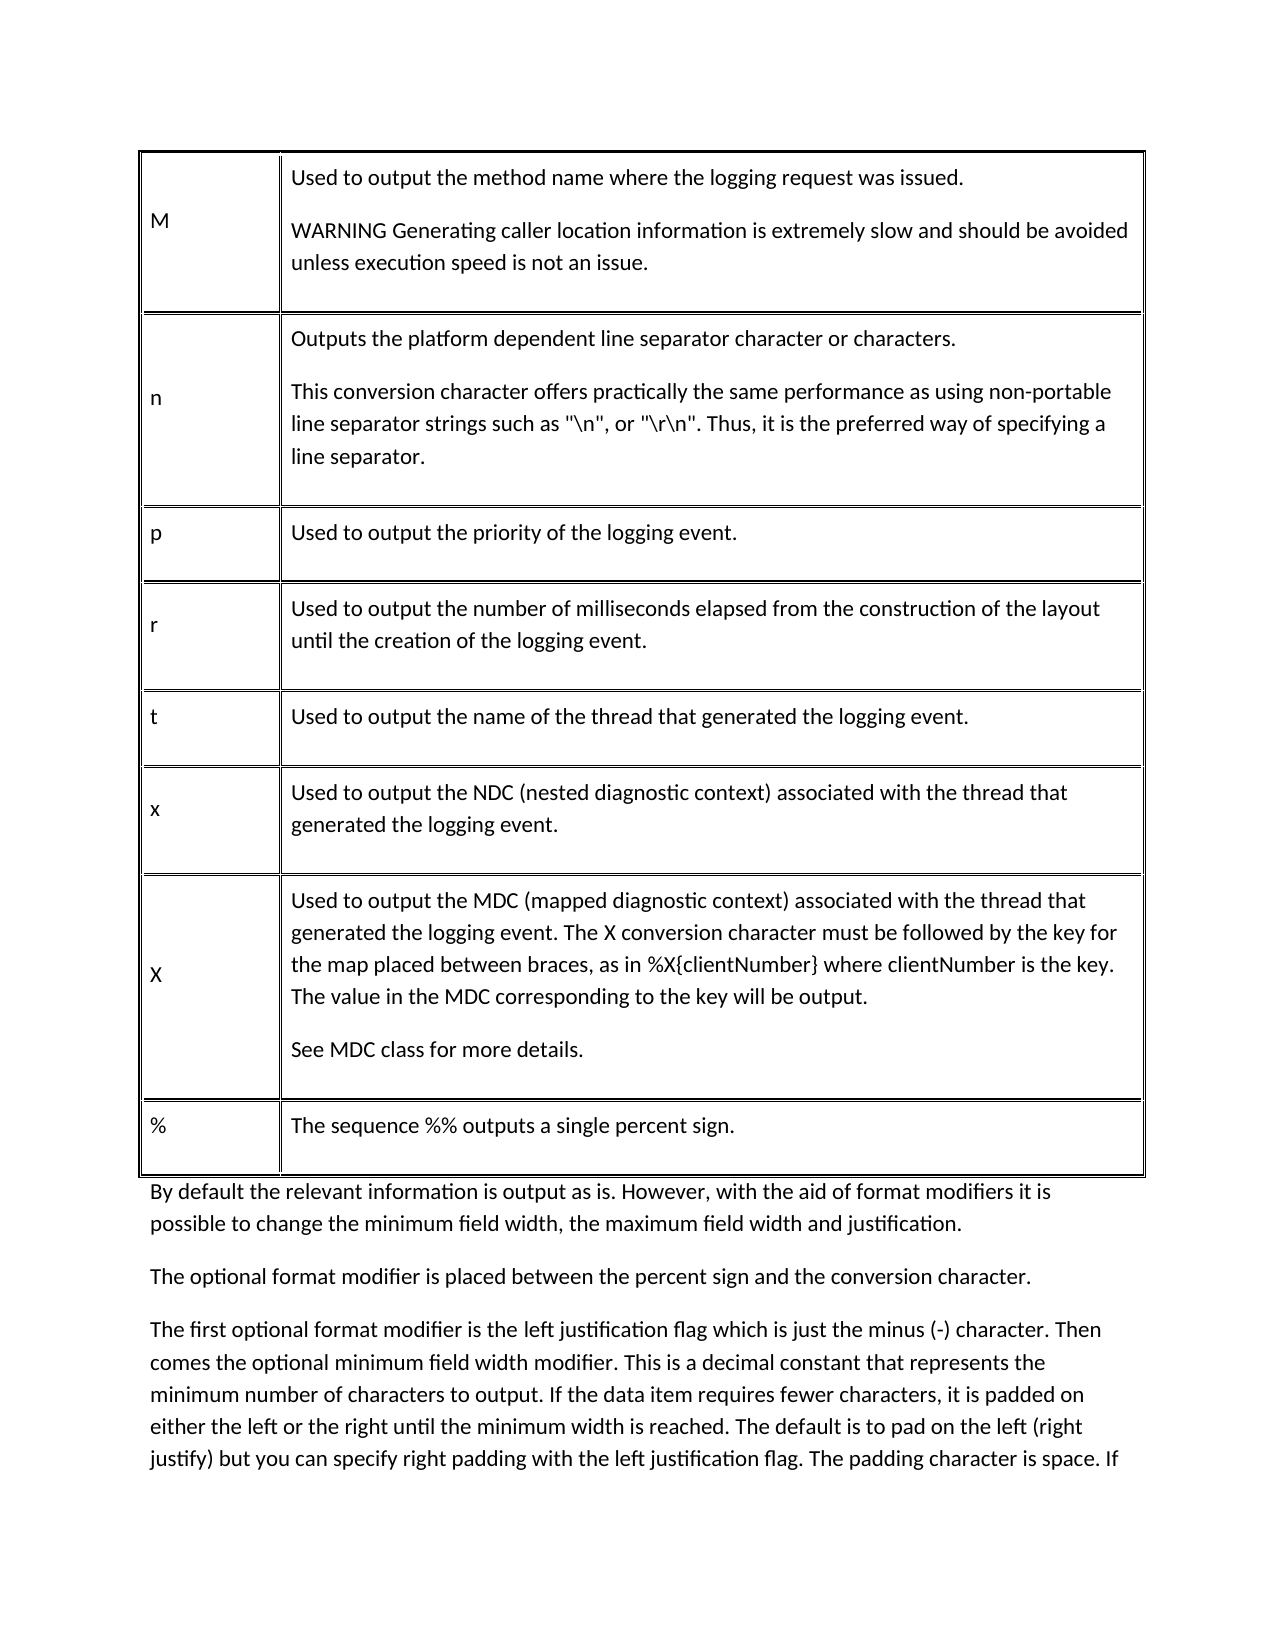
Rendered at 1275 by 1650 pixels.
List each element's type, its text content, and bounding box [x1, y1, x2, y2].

text By default the relevant information is output as is. However, with the aid of format modifiers it is possible to change the minimum field width, the maximum field width and justification. [150, 1178, 1125, 1237]
table_cell n [142, 311, 279, 504]
table_cell Used to output the name of the thread that generated the logging event. [282, 689, 1143, 764]
table_cell Used to output the number of milliseconds elapsed from the construction of the layout until the creation of the logging event. [282, 580, 1143, 688]
table_cell Outputs the platform dependent line separator character or characters. This conversion character offers practically the same performance as using non-portable line separator strings such as "\n", or "\r\n". Thus, it is the preferred way of specifying a line separator. [282, 311, 1143, 504]
table_cell M [142, 153, 281, 311]
table_cell t [142, 689, 279, 764]
table_cell p [142, 505, 279, 580]
table_cell Used to output the MDC (mapped diagnostic context) associated with the thread that generated the logging event. The X conversion character must be followed by the key for the map placed between braces, as in %X{clientNumber} where clientNumber is the key. The value in the MDC corresponding to the key will be output. See MDC class for more details. [281, 873, 1144, 1098]
table_cell Used to output the method name where the logging request was issued. WARNING Generating caller location information is extremely slow and should be avoided unless execution speed is not an issue. [281, 153, 1143, 311]
table_cell Used to output the NDC (nested diagnostic context) associated with the thread that generated the logging event. [282, 765, 1143, 873]
table_cell x [142, 765, 279, 873]
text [150, 1316, 1125, 1472]
table_cell Used to output the priority of the logging event. [282, 505, 1143, 580]
table_cell r [142, 580, 279, 688]
table_cell X [140, 873, 281, 1098]
table_cell The sequence %% outputs a single percent sign. [281, 1098, 1143, 1174]
text The optional format modifier is placed between the percent sign and the conversion character. [150, 1262, 1125, 1291]
table_cell % [142, 1098, 281, 1174]
